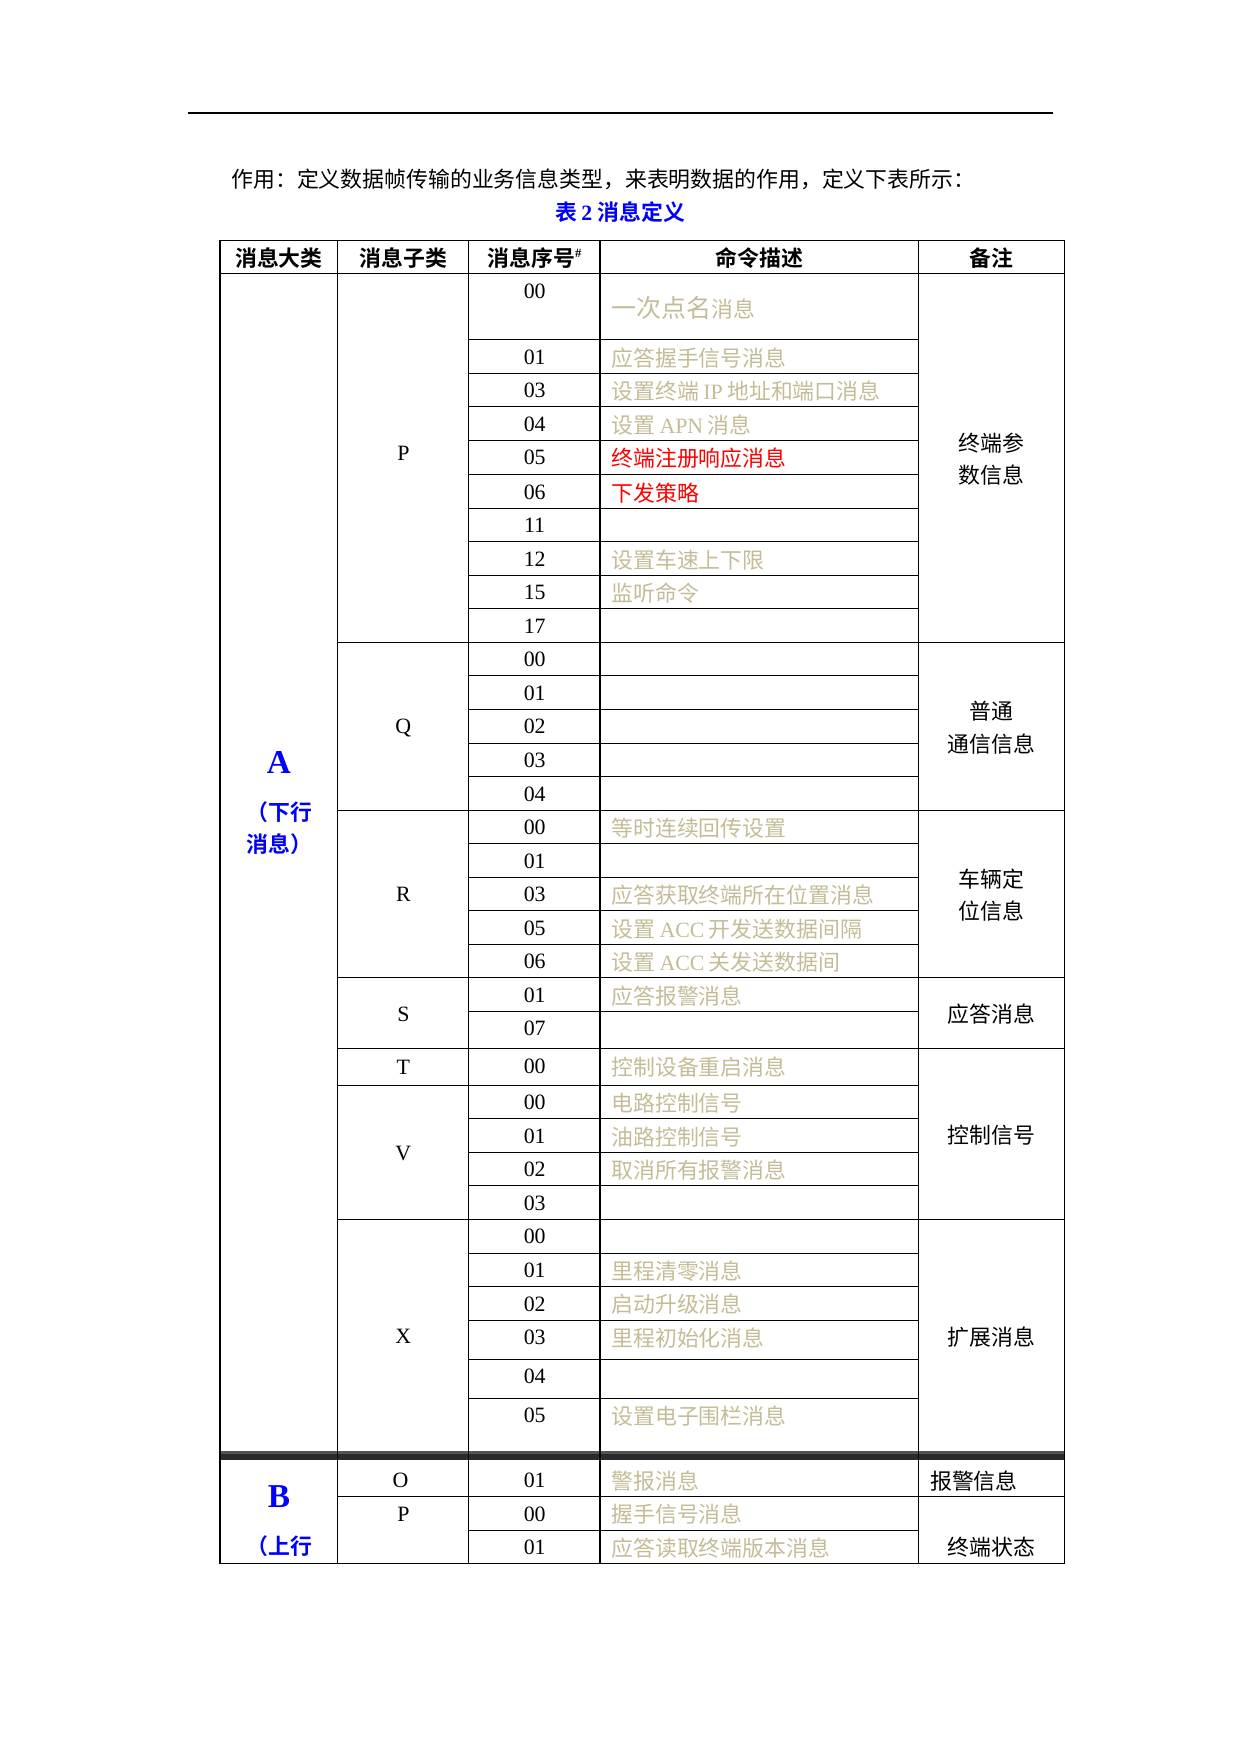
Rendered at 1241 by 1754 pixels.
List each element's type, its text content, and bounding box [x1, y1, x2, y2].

table_cell [601, 844, 918, 877]
table_header 备注 [919, 241, 1064, 273]
table_cell [601, 509, 918, 541]
table_cell 01 [469, 1531, 599, 1563]
table_cell 扩展消息 [919, 1220, 1064, 1451]
table_cell 03 [469, 1321, 599, 1358]
table_cell 设置ACC开发送数据间隔 [601, 911, 918, 944]
table_cell 设置ACC关发送数据间 [601, 945, 918, 977]
table_cell 应答报警消息 [601, 978, 918, 1011]
table_cell 监听命令 [601, 576, 918, 608]
table_cell 应答获取终端所在位置消息 [601, 878, 918, 910]
table_cell 06 [469, 475, 599, 508]
table_cell 油路控制信号 [601, 1119, 918, 1152]
table_cell 00 [469, 1497, 599, 1529]
table_cell 终端状态 有关信息 [919, 1497, 1064, 1563]
table_cell [601, 777, 918, 809]
table_cell 应答消息 [919, 978, 1064, 1048]
table_cell 04 [469, 1360, 599, 1397]
table_cell 00 [469, 1049, 599, 1085]
table_cell 01 [469, 844, 599, 877]
table_cell 启动升级消息 [601, 1287, 918, 1319]
table_cell 握手信号消息 [601, 1497, 918, 1529]
table_cell 00 [469, 1086, 599, 1118]
table_cell 控制设备重启消息 [601, 1049, 918, 1085]
table_cell P [338, 274, 468, 642]
table_cell 05 [469, 911, 599, 944]
table_header 消息大类 [221, 241, 337, 273]
table_cell [601, 744, 918, 776]
table_cell 05 [469, 441, 599, 474]
table_cell P [338, 1497, 468, 1563]
table_cell 02 [469, 710, 599, 742]
table_cell 00 [469, 1220, 599, 1252]
table_cell 03 [469, 374, 599, 406]
table_cell 01 [469, 1464, 599, 1496]
table_cell 01 [469, 1119, 599, 1152]
table_cell 一次点名消息 [601, 274, 918, 339]
table_cell 01 [469, 1254, 599, 1286]
table_cell 下发策略 [601, 475, 918, 508]
table_cell [601, 1186, 918, 1219]
table_cell 11 [469, 509, 599, 541]
table_cell O [338, 1464, 468, 1496]
table_cell 03 [469, 1186, 599, 1219]
table_cell 01 [469, 676, 599, 709]
table_cell 应答读取终端版本消息 [601, 1531, 918, 1563]
table_cell 设置APN消息 [601, 407, 918, 440]
table_cell 车辆定 位信息 [919, 811, 1064, 977]
table_cell 应答握手信号消息 [601, 340, 918, 373]
table_cell 02 [469, 1153, 599, 1185]
table_cell 取消所有报警消息 [601, 1153, 918, 1185]
table_cell [601, 1012, 918, 1048]
table_cell T [338, 1049, 468, 1085]
table_cell S [338, 978, 468, 1048]
table_cell 设置车速上下限 [601, 542, 918, 575]
table_header 消息序号# [469, 241, 599, 273]
table_cell 05 [469, 1399, 599, 1451]
table_cell 04 [469, 407, 599, 440]
table_cell [601, 1360, 918, 1397]
table_cell 里程初始化消息 [601, 1321, 918, 1358]
table_cell 15 [469, 576, 599, 608]
table_cell 报警信息 [919, 1464, 1064, 1496]
table_cell 12 [469, 542, 599, 575]
table_cell 等时连续回传设置 [601, 811, 918, 843]
table_header 消息子类 [338, 241, 468, 273]
table_cell [601, 1220, 918, 1252]
table_cell 04 [469, 777, 599, 809]
text 表2 消息定义 [187, 194, 1053, 227]
table_cell 07 [469, 1012, 599, 1048]
table_cell 00 [469, 811, 599, 843]
table_cell V [338, 1086, 468, 1219]
table_cell 03 [469, 878, 599, 910]
table_cell 设置终端IP地址和端口消息 [601, 374, 918, 406]
table_cell 里程清零消息 [601, 1254, 918, 1286]
table_cell 01 [469, 340, 599, 373]
table_cell A （下行 消息） [221, 274, 337, 1451]
table_cell 电路控制信号 [601, 1086, 918, 1118]
table_cell B （上行 消息） [221, 1464, 337, 1563]
table_cell 设置电子围栏消息 [601, 1399, 918, 1451]
table_cell 警报消息 [601, 1464, 918, 1496]
table_cell 06 [469, 945, 599, 977]
table_cell 03 [469, 744, 599, 776]
table_cell [601, 676, 918, 709]
table_cell 终端注册响应消息 [601, 441, 918, 474]
table_cell [601, 643, 918, 675]
table_cell 00 [469, 643, 599, 675]
table_cell Q [338, 643, 468, 809]
table_cell 01 [469, 978, 599, 1011]
table_cell 17 [469, 609, 599, 642]
table_cell 控制信号 [919, 1049, 1064, 1219]
table_cell 00 [469, 274, 599, 339]
text 作用：定义数据帧传输的业务信息类型，来表明数据的作用，定义下表所示： [187, 162, 1053, 194]
table_cell 02 [469, 1287, 599, 1319]
table_cell 普通 通信信息 [919, 643, 1064, 809]
table_cell X [338, 1220, 468, 1451]
table_cell R [338, 811, 468, 977]
table_header 命令描述 [601, 241, 918, 273]
table_cell [601, 710, 918, 742]
table_cell [601, 609, 918, 642]
table_cell 终端参 数信息 [919, 274, 1064, 642]
